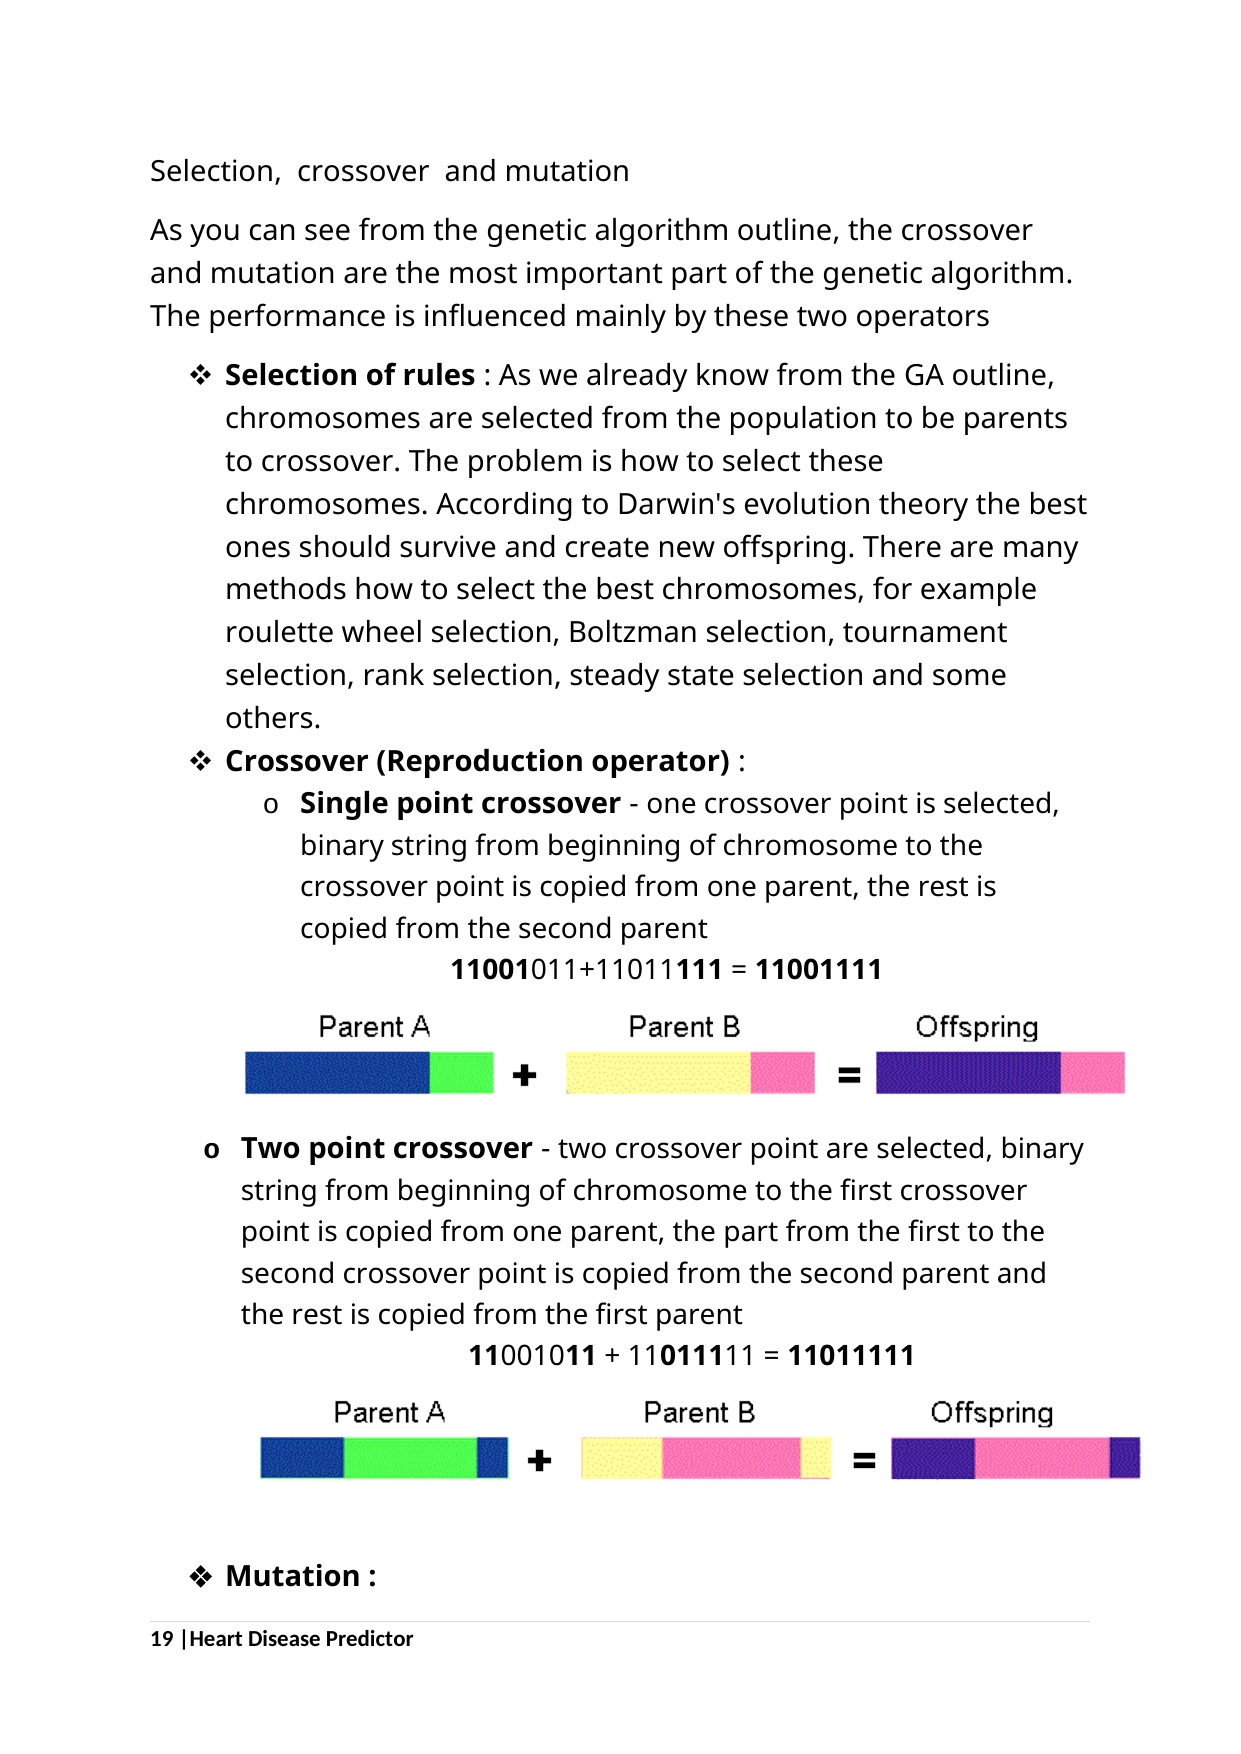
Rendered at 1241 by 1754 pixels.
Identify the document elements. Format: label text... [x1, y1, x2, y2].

list Two point crossover - two crossover point are selected, binary string from beginning of chromosome to the first crossover point is copied from one parent, the part from the first to the second crossover point is copied from the second parent and the rest is copied from the first parent [203, 1128, 1090, 1333]
list Single point crossover - one crossover point is selected, binary string from beginning of chromosome to the crossover point is copied from one parent, the rest is copied from the second parent [262, 783, 1090, 946]
list Mutation : [187, 1556, 1090, 1595]
list Selection of rules : As we already know from the GA outline, chromosomes are selected from the population to be parents to crossover. The problem is how to select these chromosomes. According to Darwin's evolution theory the best ones should survive and create new offspring. There are many methods how to select the best chromosomes, for example roulette wheel selection, Boltzman selection, tournament selection, rank selection, steady state selection and some others. [187, 354, 1090, 737]
list Crossover (Reproduction operator) : [187, 740, 1090, 779]
text As you can see from the genetic algorithm outline, the crossover and mutation are the most important part of the genetic algorithm. The performance is influenced mainly by these two operators [150, 209, 1090, 335]
picture [240, 1376, 1181, 1511]
list 11001011+11011111 = 11001111 [375, 949, 1090, 988]
picture [225, 990, 1166, 1126]
list 11001011 + 11011111 = 11011111 [241, 1336, 1090, 1376]
text Selection, crossover and mutation [150, 150, 1090, 190]
